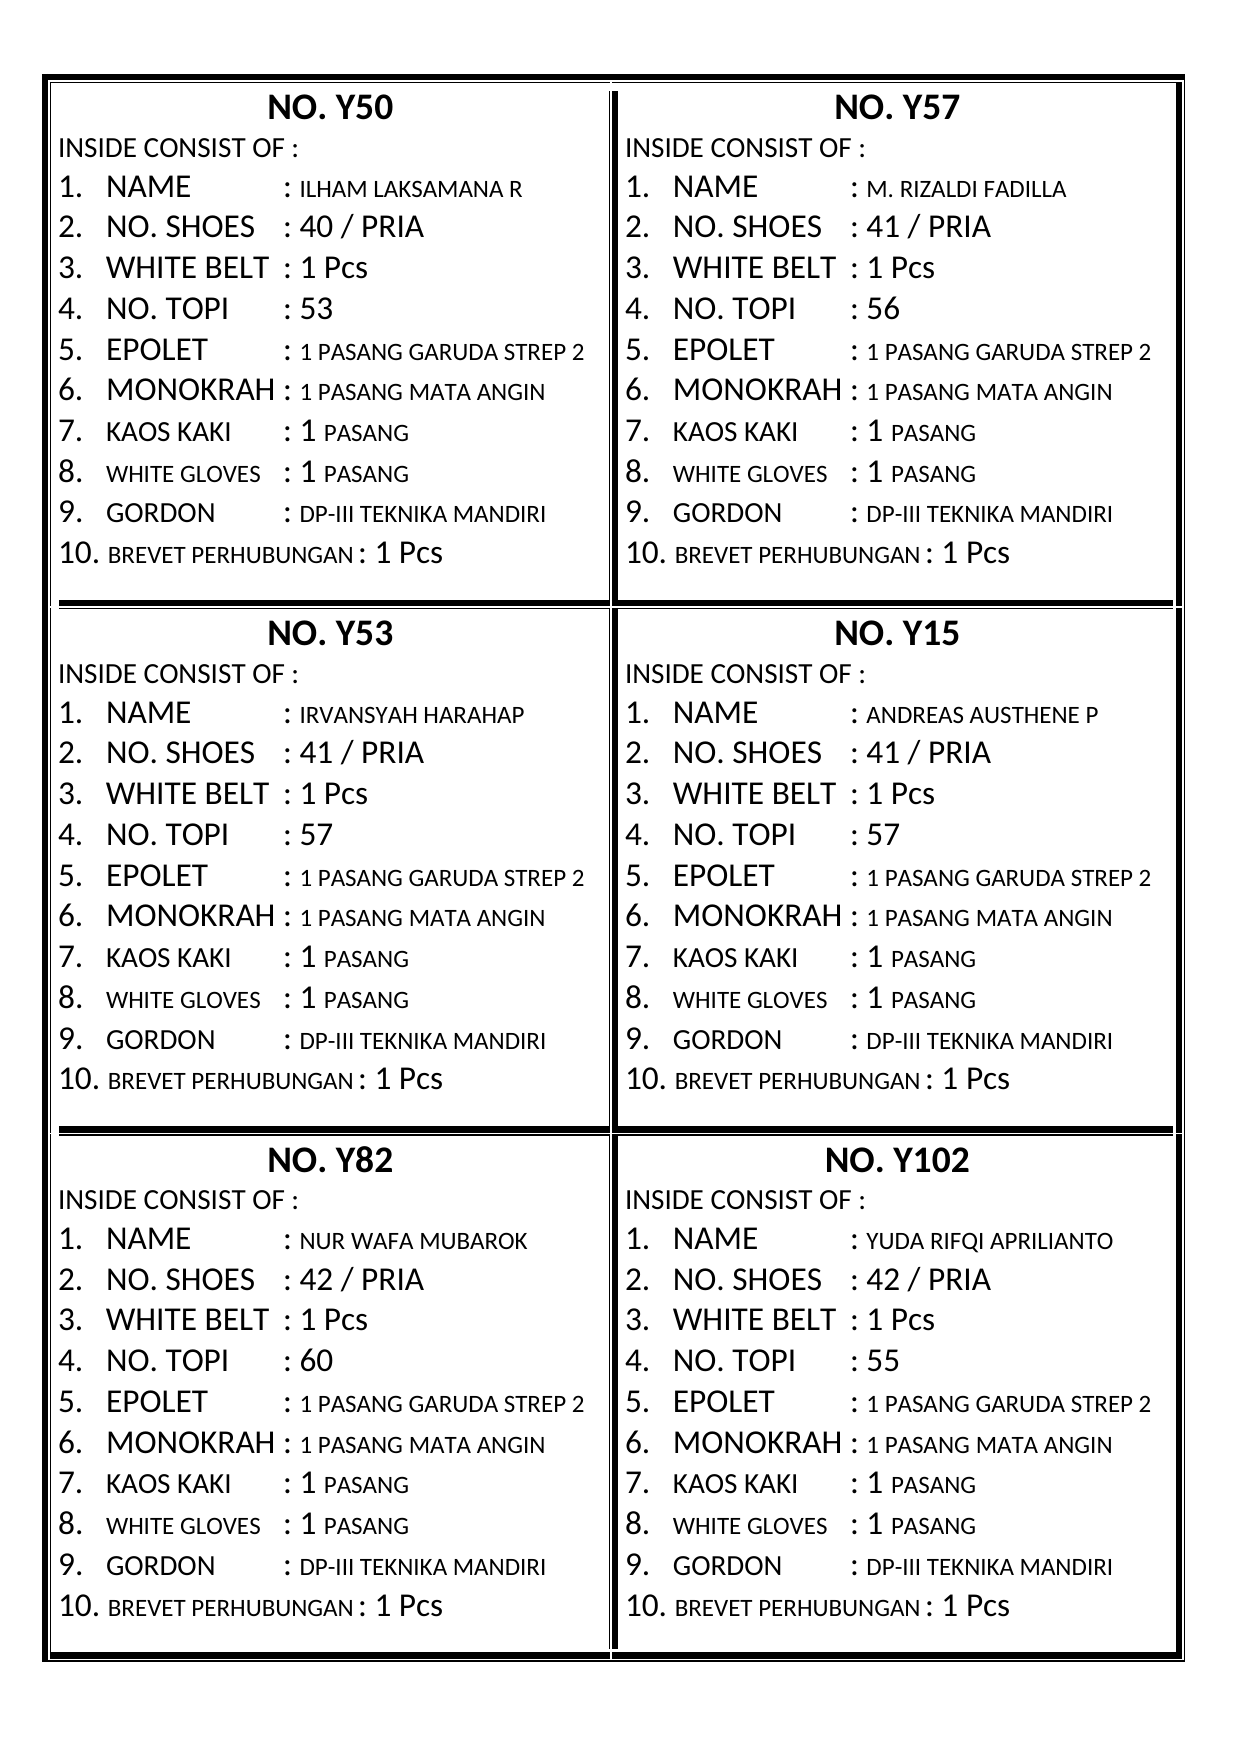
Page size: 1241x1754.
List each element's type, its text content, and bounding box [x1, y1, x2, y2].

table_cell NO. Y102 INSIDE CONSIST OF : 1. NAME : YUDA RIFQI APRILIANTO 2. NO. SHOES : 42 / PRIA 3. WHITE BELT : 1 Pcs 4. NO. TOPI : 55 5. EPOLET : 1 PASANG GARUDA STREP 2 6. MONOKRAH : 1 PASANG MATA ANGIN 7. KAOS KAKI : 1 PASANG 8. WHITE GLOVES : 1 PASANG 9. GORDON : DP-III TEKNIKA MANDIRI 10. BREVET PERHUBUNGAN : 1 Pcs [614, 1126, 1181, 1652]
table_cell NO. Y15 INSIDE CONSIST OF : 1. NAME : ANDREAS AUSTHENE P 2. NO. SHOES : 41 / PRIA 3. WHITE BELT : 1 Pcs 4. NO. TOPI : 57 5. EPOLET : 1 PASANG GARUDA STREP 2 6. MONOKRAH : 1 PASANG MATA ANGIN 7. KAOS KAKI : 1 PASANG 8. WHITE GLOVES : 1 PASANG 9. GORDON : DP-III TEKNIKA MANDIRI 10. BREVET PERHUBUNGAN : 1 Pcs [614, 600, 1181, 1126]
table_cell NO. Y50 INSIDE CONSIST OF : 1. NAME : ILHAM LAKSAMANA R 2. NO. SHOES : 40 / PRIA 3. WHITE BELT : 1 Pcs 4. NO. TOPI : 53 5. EPOLET : 1 PASANG GARUDA STREP 2 6. MONOKRAH : 1 PASANG MATA ANGIN 7. KAOS KAKI : 1 PASANG 8. WHITE GLOVES : 1 PASANG 9. GORDON : DP-III TEKNIKA MANDIRI 10. BREVET PERHUBUNGAN : 1 Pcs [48, 80, 613, 600]
table_cell NO. Y82 INSIDE CONSIST OF : 1. NAME : NUR WAFA MUBAROK 2. NO. SHOES : 42 / PRIA 3. WHITE BELT : 1 Pcs 4. NO. TOPI : 60 5. EPOLET : 1 PASANG GARUDA STREP 2 6. MONOKRAH : 1 PASANG MATA ANGIN 7. KAOS KAKI : 1 PASANG 8. WHITE GLOVES : 1 PASANG 9. GORDON : DP-III TEKNIKA MANDIRI 10. BREVET PERHUBUNGAN : 1 Pcs [48, 1126, 613, 1652]
table_cell NO. Y53 INSIDE CONSIST OF : 1. NAME : IRVANSYAH HARAHAP 2. NO. SHOES : 41 / PRIA 3. WHITE BELT : 1 Pcs 4. NO. TOPI : 57 5. EPOLET : 1 PASANG GARUDA STREP 2 6. MONOKRAH : 1 PASANG MATA ANGIN 7. KAOS KAKI : 1 PASANG 8. WHITE GLOVES : 1 PASANG 9. GORDON : DP-III TEKNIKA MANDIRI 10. BREVET PERHUBUNGAN : 1 Pcs [48, 600, 613, 1126]
table_cell NO. Y57 INSIDE CONSIST OF : 1. NAME : M. RIZALDI FADILLA 2. NO. SHOES : 41 / PRIA 3. WHITE BELT : 1 Pcs 4. NO. TOPI : 56 5. EPOLET : 1 PASANG GARUDA STREP 2 6. MONOKRAH : 1 PASANG MATA ANGIN 7. KAOS KAKI : 1 PASANG 8. WHITE GLOVES : 1 PASANG 9. GORDON : DP-III TEKNIKA MANDIRI 10. BREVET PERHUBUNGAN : 1 Pcs [614, 83, 1176, 600]
